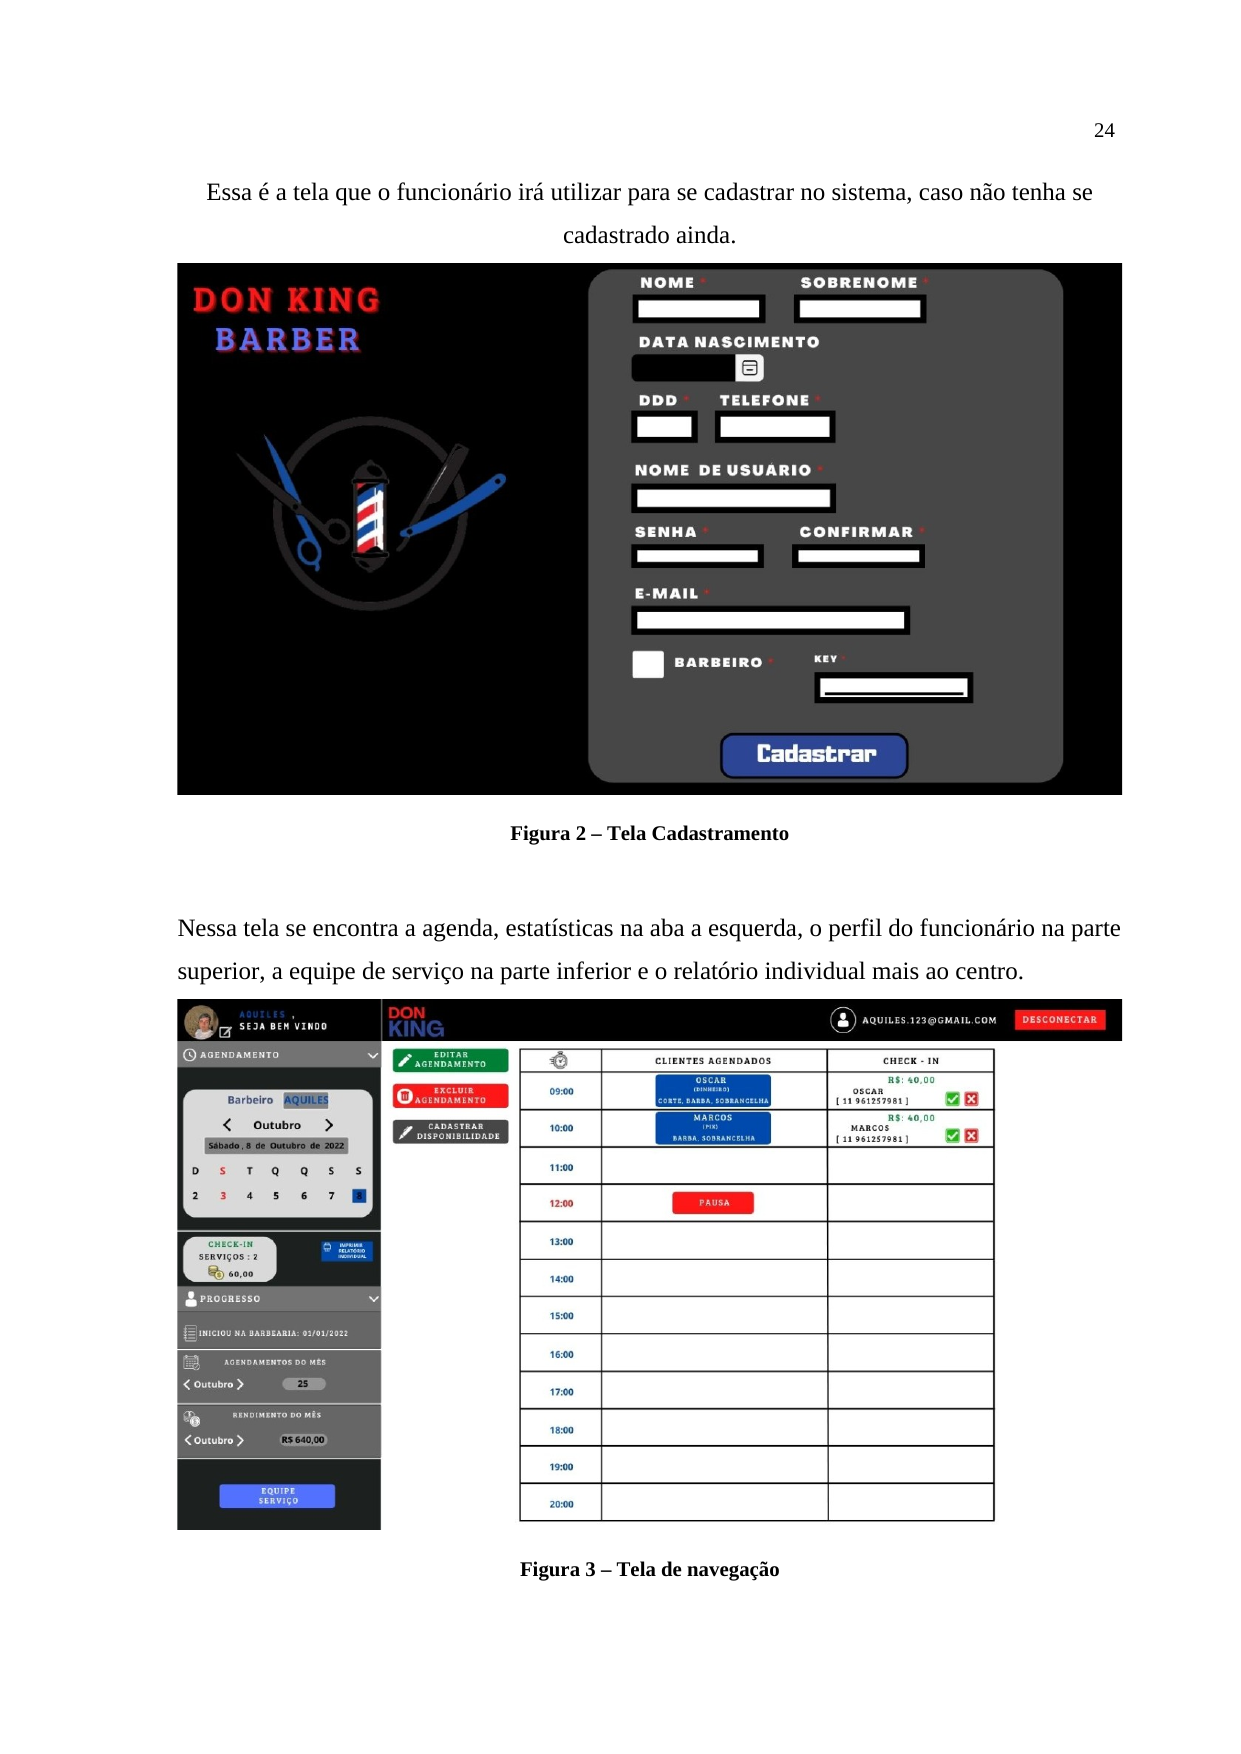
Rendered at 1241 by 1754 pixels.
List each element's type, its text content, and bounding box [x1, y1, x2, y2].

text Nessa tela se encontra a agenda, estatísticas na aba a esquerda, o perfil do funcionário na parte superior, a equipe de serviço na parte inferior e o relatório individual mais ao centro. [177, 913, 1122, 985]
text Essa é a tela que o funcionário irá utilizar para se cadastrar no sistema, caso não tenha se cadastrado ainda. [177, 177, 1122, 263]
picture [177, 263, 1123, 795]
picture [177, 999, 1123, 1530]
